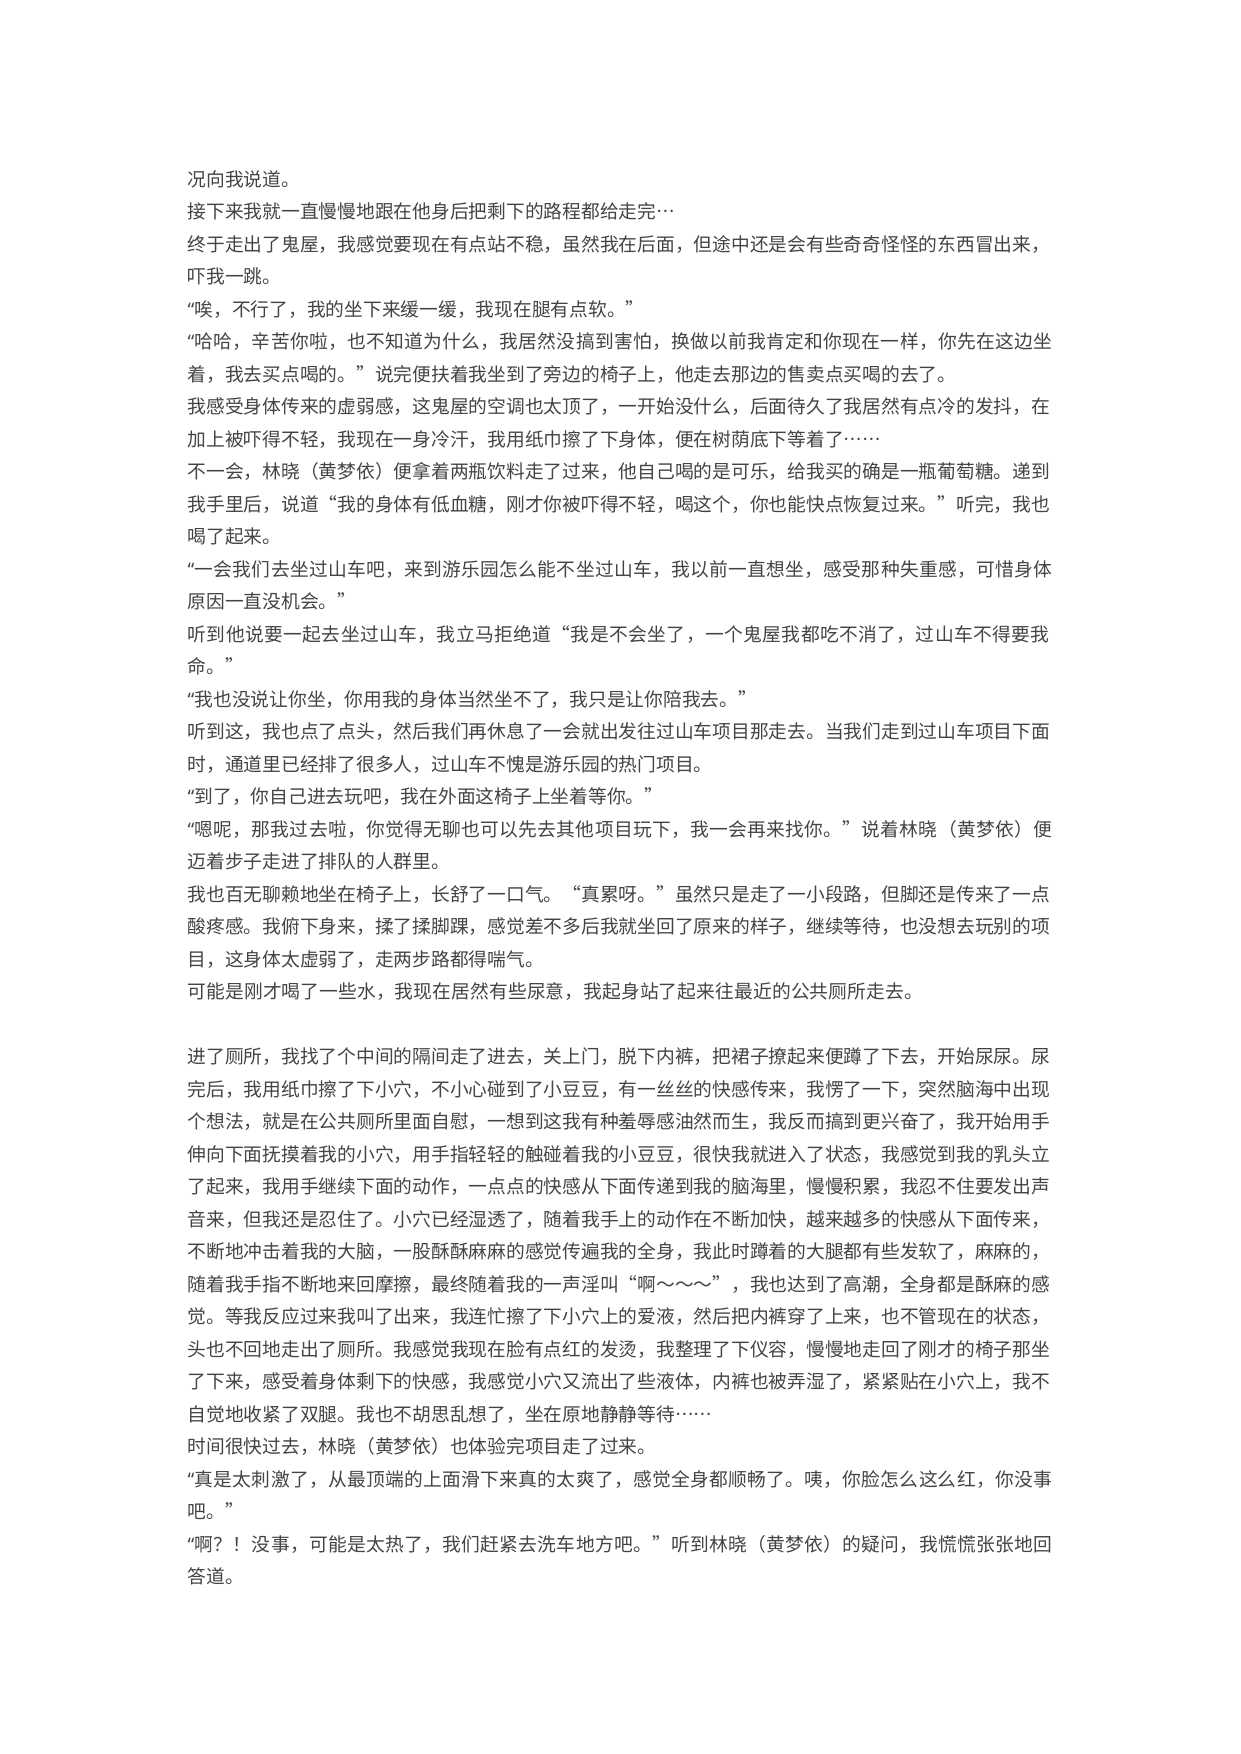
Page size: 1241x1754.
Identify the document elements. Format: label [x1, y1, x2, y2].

text [187, 162, 1053, 1592]
